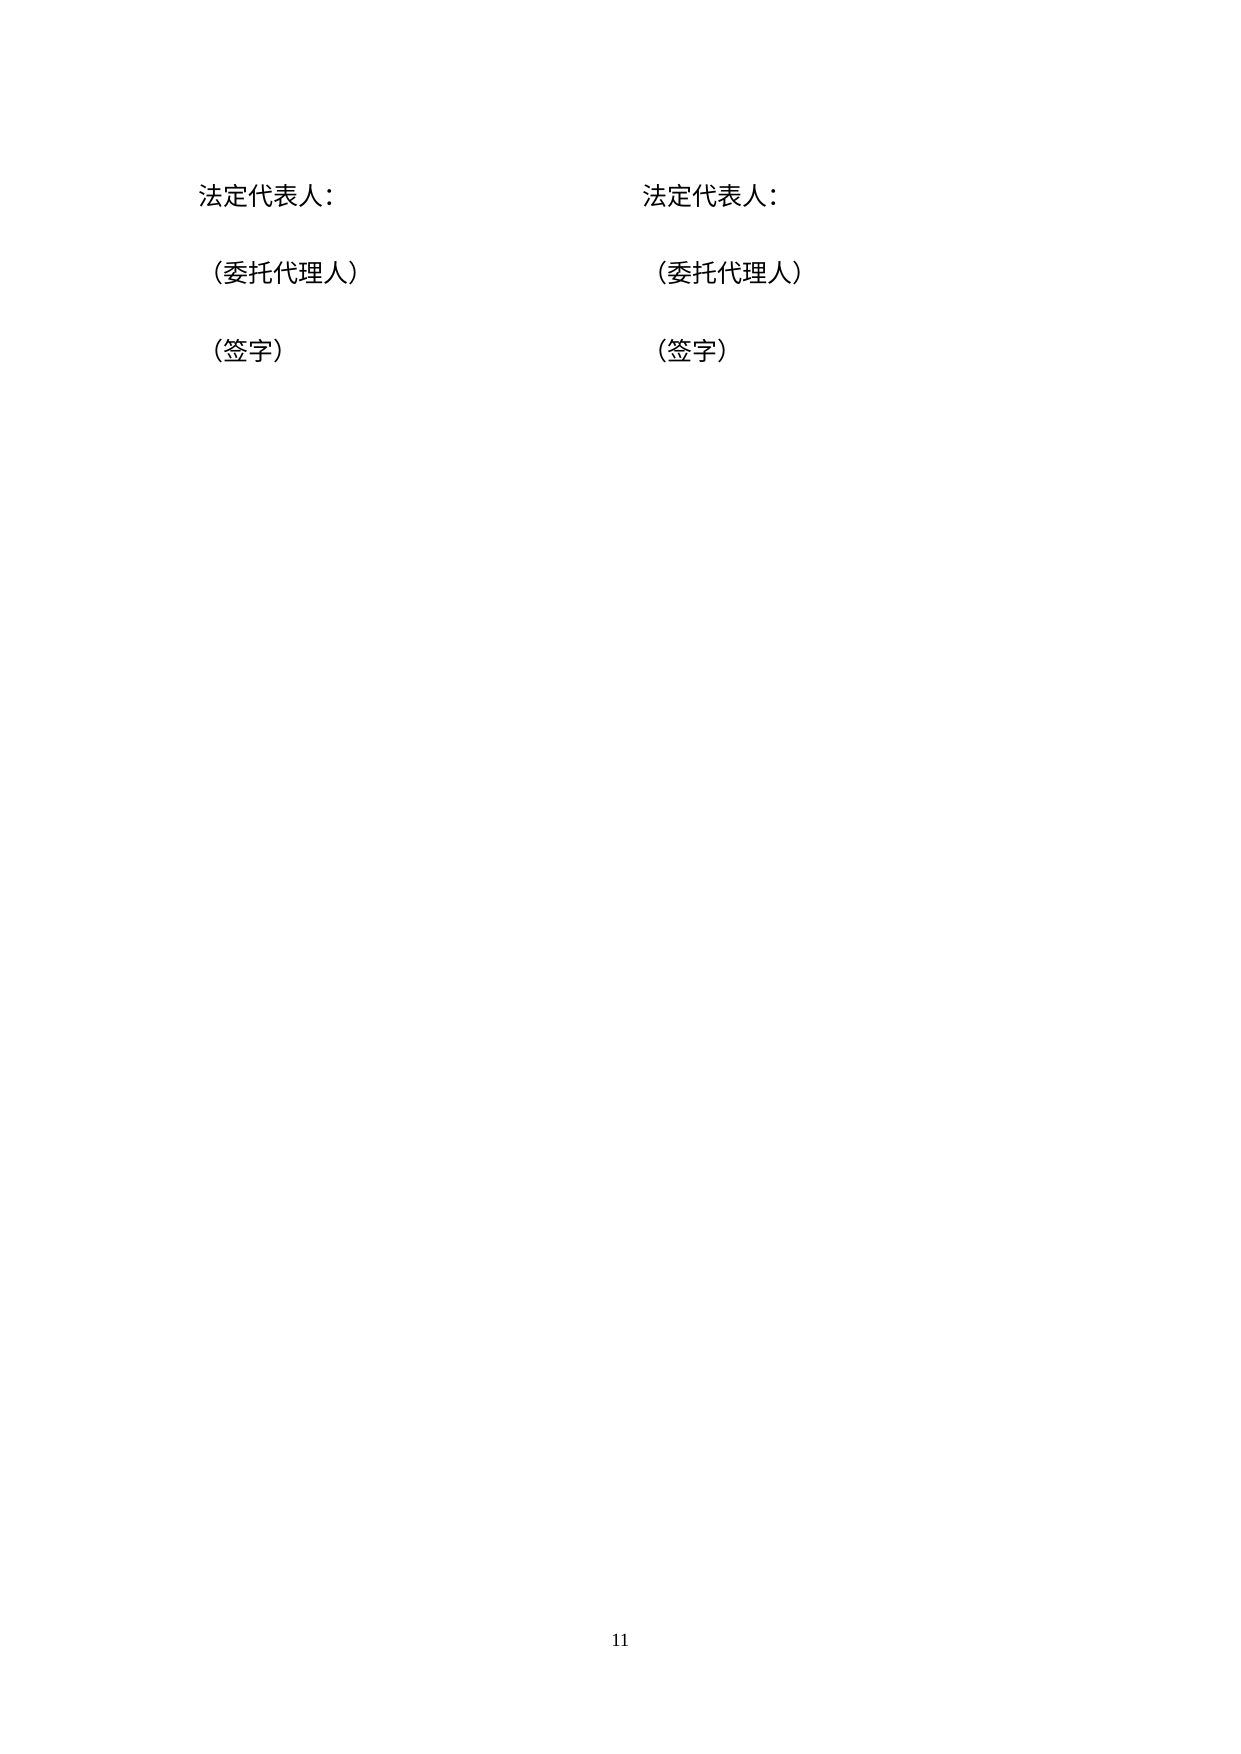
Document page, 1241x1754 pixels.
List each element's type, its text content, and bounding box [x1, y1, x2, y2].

table_cell （签字） [631, 317, 1074, 394]
table_cell 法定代表人： [631, 162, 1074, 239]
table_cell 法定代表人： [188, 162, 631, 239]
table_cell （委托代理人） [631, 240, 1074, 317]
table_cell （签字） [188, 317, 631, 394]
table_cell （委托代理人） [188, 240, 631, 317]
